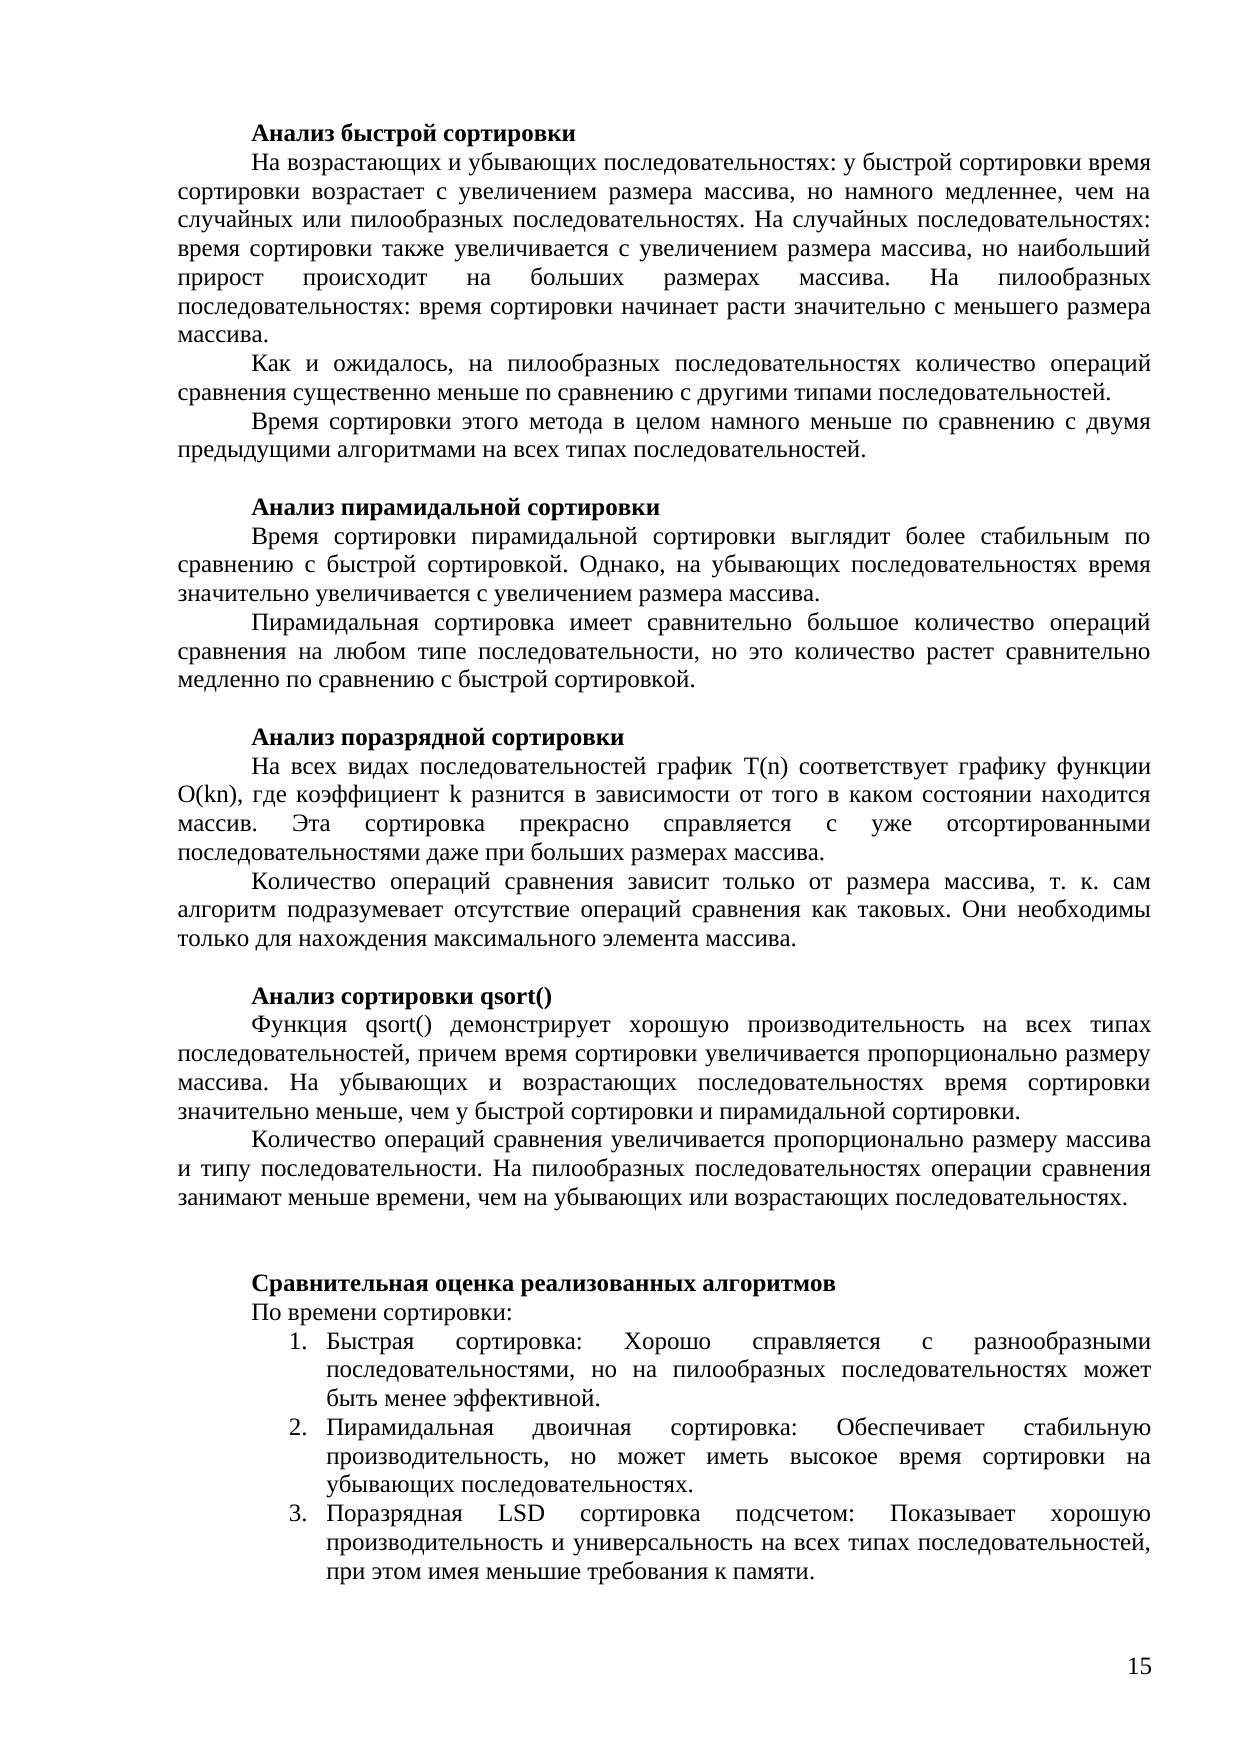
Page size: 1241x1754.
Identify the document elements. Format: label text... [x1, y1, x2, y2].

text Время сортировки пирамидальной сортировки выглядит более стабильным по сравнению с быстрой сортировкой. Однако, на убывающих последовательностях время значительно увеличивается с увеличением размера массива. [177, 521, 1152, 607]
text Пирамидальная сортировка имеет сравнительно большое количество операций сравнения на любом типе последовательности, но это количество растет сравнительно медленно по сравнению с быстрой сортировкой. [177, 607, 1152, 693]
text Как и ожидалось, на пилообразных последовательностях количество операций сравнения существенно меньше по сравнению с другими типами последовательностей. [177, 348, 1152, 406]
text Функция qsort() демонстрирует хорошую производительность на всех типах последовательностей, причем время сортировки увеличивается пропорционально размеру массива. На убывающих и возрастающих последовательностях время сортировки значительно меньше, чем у быстрой сортировки и пирамидальной сортировки. [177, 1009, 1152, 1124]
text Анализ сортировки qsort() [177, 981, 1152, 1009]
text Анализ поразрядной сортировки [177, 722, 1152, 751]
text Анализ пирамидальной сортировки [177, 492, 1152, 521]
text На возрастающих и убывающих последовательностях: у быстрой сортировки время сортировки возрастает с увеличением размера массива, но намного медленнее, чем на случайных или пилообразных последовательностях. На случайных последовательностях: время сортировки также увеличивается с увеличением размера массива, но наибольший прирост происходит на больших размерах массива. На пилообразных последовательностях: время сортировки начинает расти значительно с меньшего размера массива. [177, 147, 1152, 348]
text По времени сортировки: [177, 1297, 1152, 1326]
text Время сортировки этого метода в целом намного меньше по сравнению с двумя предыдущими алгоритмами на всех типах последовательностей. [177, 406, 1152, 463]
text Количество операций сравнения увеличивается пропорционально размеру массива и типу последовательности. На пилообразных последовательностях операции сравнения занимают меньше времени, чем на убывающих или возрастающих последовательностях. [177, 1124, 1152, 1211]
text Анализ быстрой сортировки [177, 118, 1152, 147]
list Быстрая сортировка: Хорошо справляется с разнообразными последовательностями, но на пилообразных последовательностях может быть менее эффективной. [288, 1326, 1152, 1412]
text Количество операций сравнения зависит только от размера массива, т. к. сам алгоритм подразумевает отсутствие операций сравнения как таковых. Они необходимы только для нахождения максимального элемента массива. [177, 866, 1152, 952]
text На всех видах последовательностей график T(n) соответствует графику функции O(kn), где коэффициент k разнится в зависимости от того в каком состоянии находится массив. Эта сортировка прекрасно справляется с уже отсортированными последовательностями даже при больших размерах массива. [177, 751, 1152, 866]
text Сравнительная оценка реализованных алгоритмов [177, 1268, 1152, 1297]
